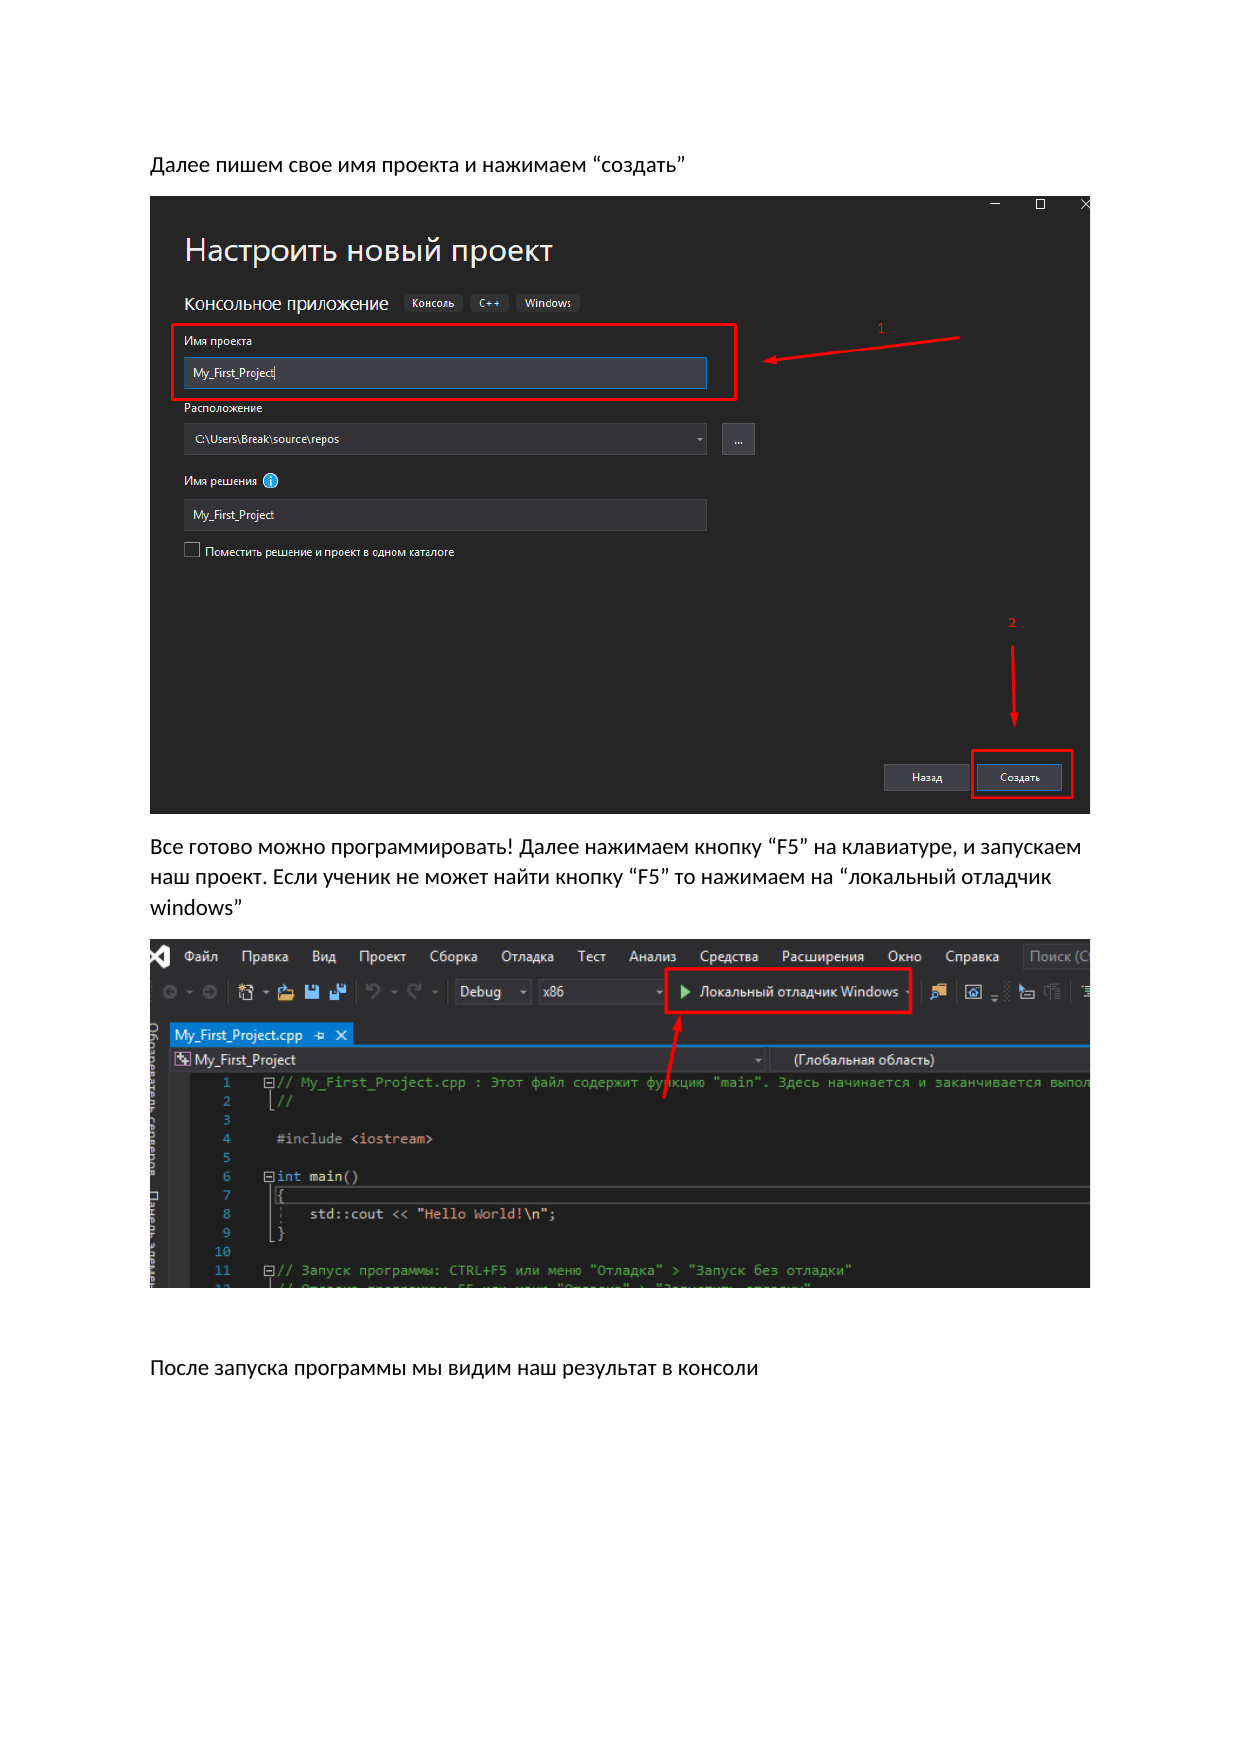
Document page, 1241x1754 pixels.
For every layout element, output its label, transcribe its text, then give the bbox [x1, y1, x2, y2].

picture [150, 939, 1091, 1288]
text Все готово можно программировать! Далее нажимаем кнопку “F5” на клавиатуре, и запускаем наш проект. Если ученик не может найти кнопку “F5” то нажимаем на “локальный отладчик windows” [150, 832, 1090, 921]
text После запуска программы мы видим наш результат в консоли [150, 1353, 1090, 1381]
picture [150, 196, 1091, 814]
text Далее пишем свое имя проекта и нажимаем “создать” [150, 150, 1090, 178]
